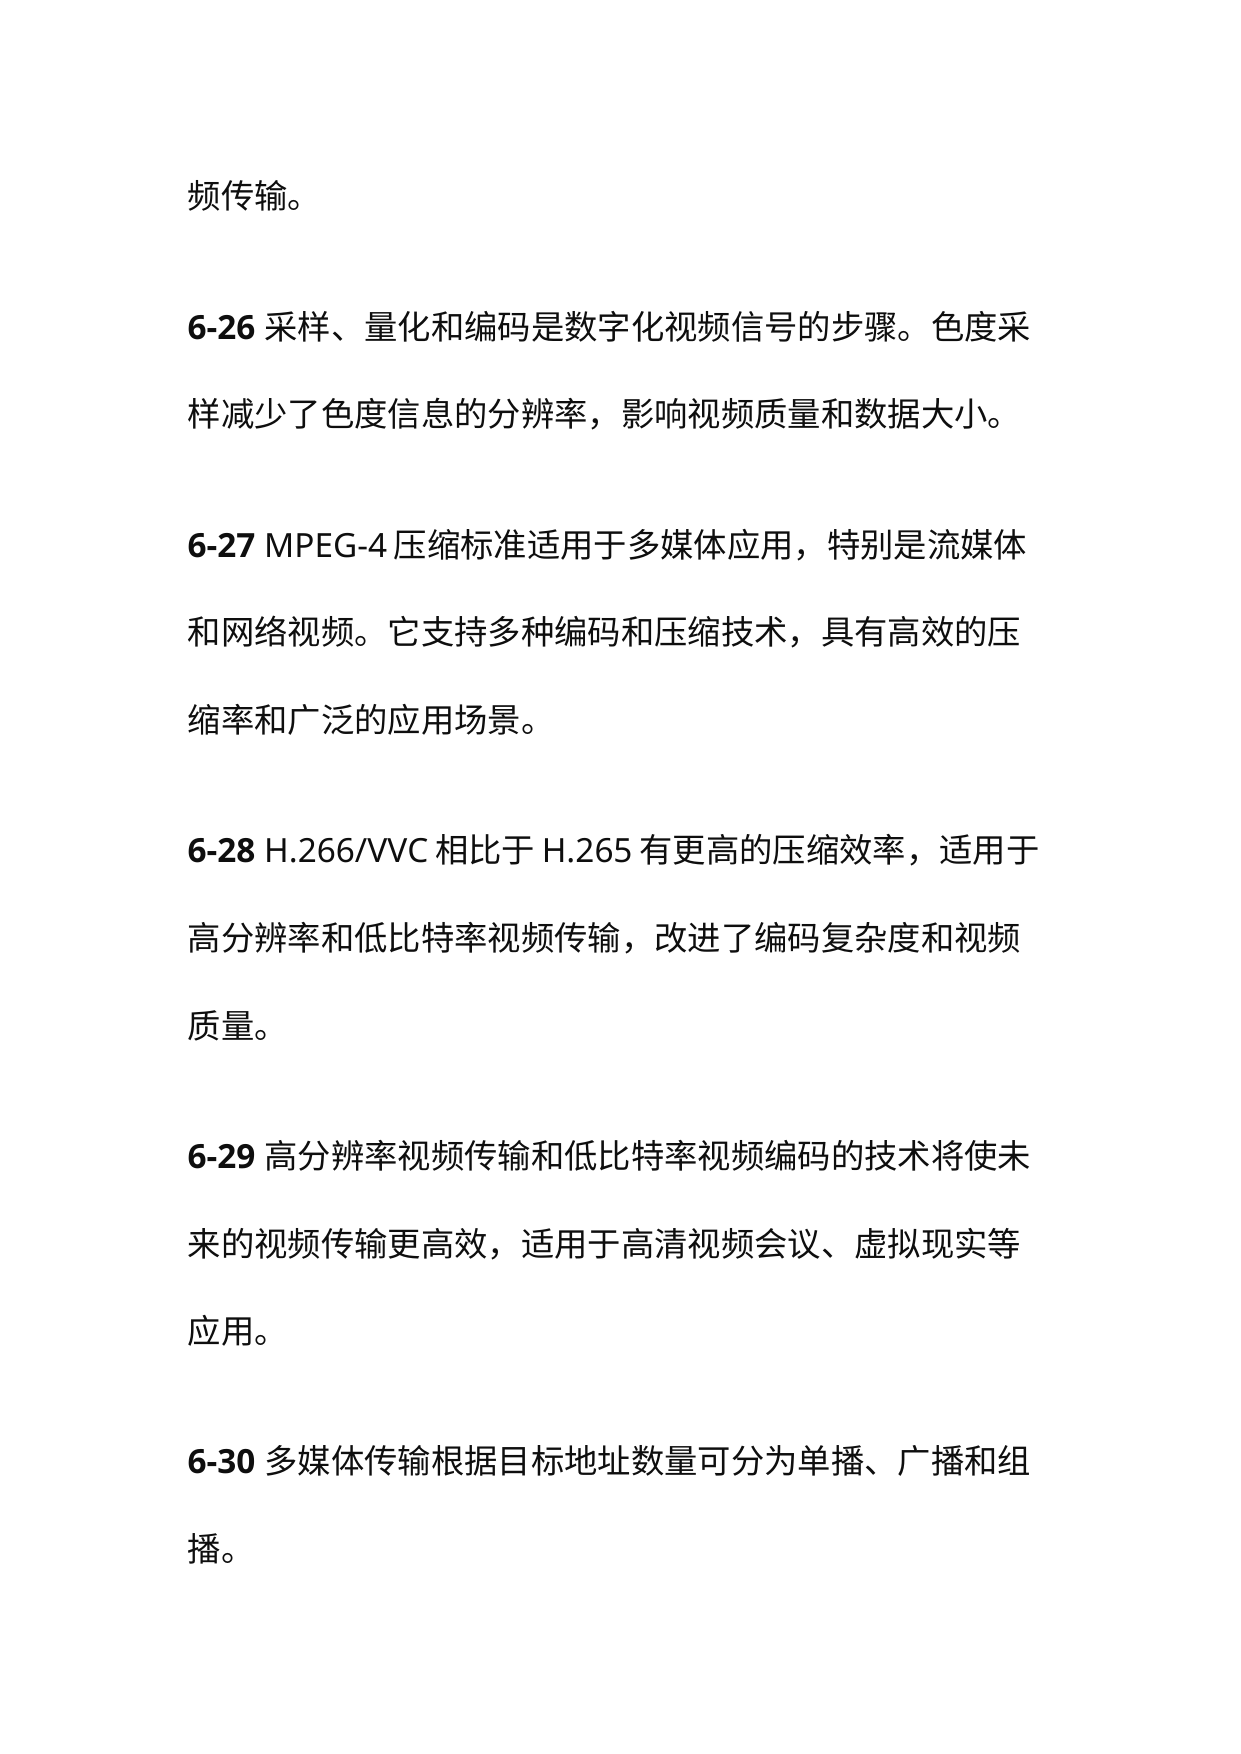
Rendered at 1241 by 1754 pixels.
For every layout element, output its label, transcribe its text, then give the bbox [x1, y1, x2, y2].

text 6-29 高分辨率视频传输和低比特率视频编码的技术将使未来的视频传输更高效，适用于高清视频会议、虚拟现实等应用。 [187, 1121, 1053, 1362]
text 6-28 H.266/VVC相比于H.265有更高的压缩效率，适用于高分辨率和低比特率视频传输，改进了编码复杂度和视频质量。 [187, 816, 1053, 1056]
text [187, 162, 1053, 227]
text 6-27 MPEG-4压缩标准适用于多媒体应用，特别是流媒体和网络视频。它支持多种编码和压缩技术，具有高效的压缩率和广泛的应用场景。 [187, 510, 1053, 751]
text 6-26 采样、量化和编码是数字化视频信号的步骤。色度采样减少了色度信息的分辨率，影响视频质量和数据大小。 [187, 292, 1053, 445]
text 6-30 多媒体传输根据目标地址数量可分为单播、广播和组播。 [187, 1427, 1053, 1580]
